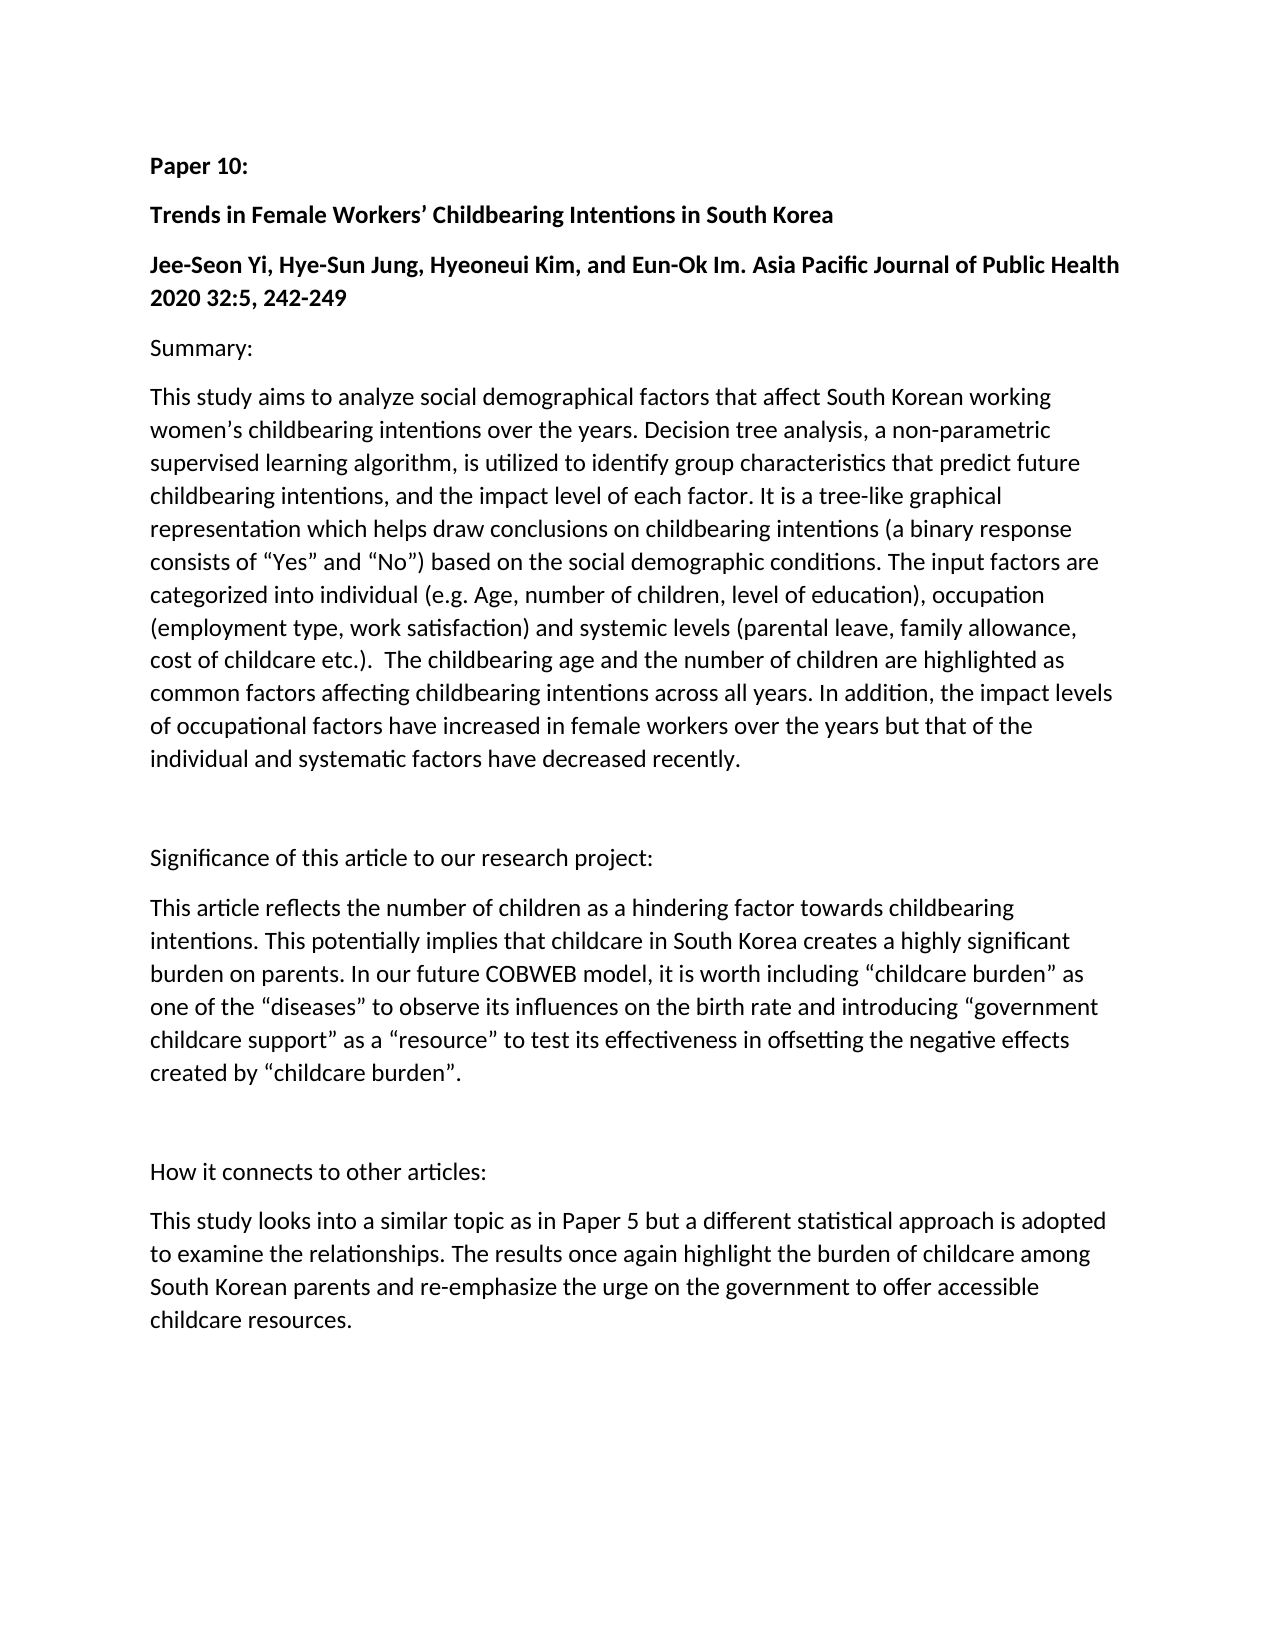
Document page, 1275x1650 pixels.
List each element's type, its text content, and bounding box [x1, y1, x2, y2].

text Paper 10: [150, 150, 1125, 181]
text This study aims to analyze social demographical factors that affect South Korean working women’s childbearing intentions over the years. Decision tree analysis, a non-parametric supervised learning algorithm, is utilized to identify group characteristics that predict future childbearing intentions, and the impact level of each factor. It is a tree-like graphical representation which helps draw conclusions on childbearing intentions (a binary response consists of “Yes” and “No”) based on the social demographic conditions. The input factors are categorized into individual (e.g. Age, number of children, level of education), occupation (employment type, work satisfaction) and systemic levels (parental leave, family allowance, cost of childcare etc.). The childbearing age and the number of children are highlighted as common factors affecting childbearing intentions across all years. In addition, the impact levels of occupational factors have increased in female workers over the years but that of the individual and systematic factors have decreased recently. [150, 381, 1125, 774]
text How it connects to other articles: [150, 1156, 1125, 1186]
text This article reflects the number of children as a hindering factor towards childbearing intentions. This potentially implies that childcare in South Korea creates a highly significant burden on parents. In our future COBWEB model, it is worth including “childcare burden” as one of the “diseases” to observe its influences on the birth rate and introducing “government childcare support” as a “resource” to test its effectiveness in offsetting the negative effects created by “childcare burden”. [150, 892, 1125, 1087]
text This study looks into a similar topic as in Paper 5 but a different statistical approach is adopted to examine the relationships. The results once again highlight the burden of childcare among South Korean parents and re-emphasize the urge on the government to offer accessible childcare resources. [150, 1205, 1125, 1335]
text Trends in Female Workers’ Childbearing Intentions in South Korea [150, 199, 1125, 230]
text Significance of this article to our research project: [150, 842, 1125, 873]
text Summary: [150, 332, 1125, 362]
text Jee-Seon Yi, Hye-Sun Jung, Hyeoneui Kim, and Eun-Ok Im. Asia Pacific Journal of Public Health 2020 32:5, 242-249 [150, 249, 1125, 313]
